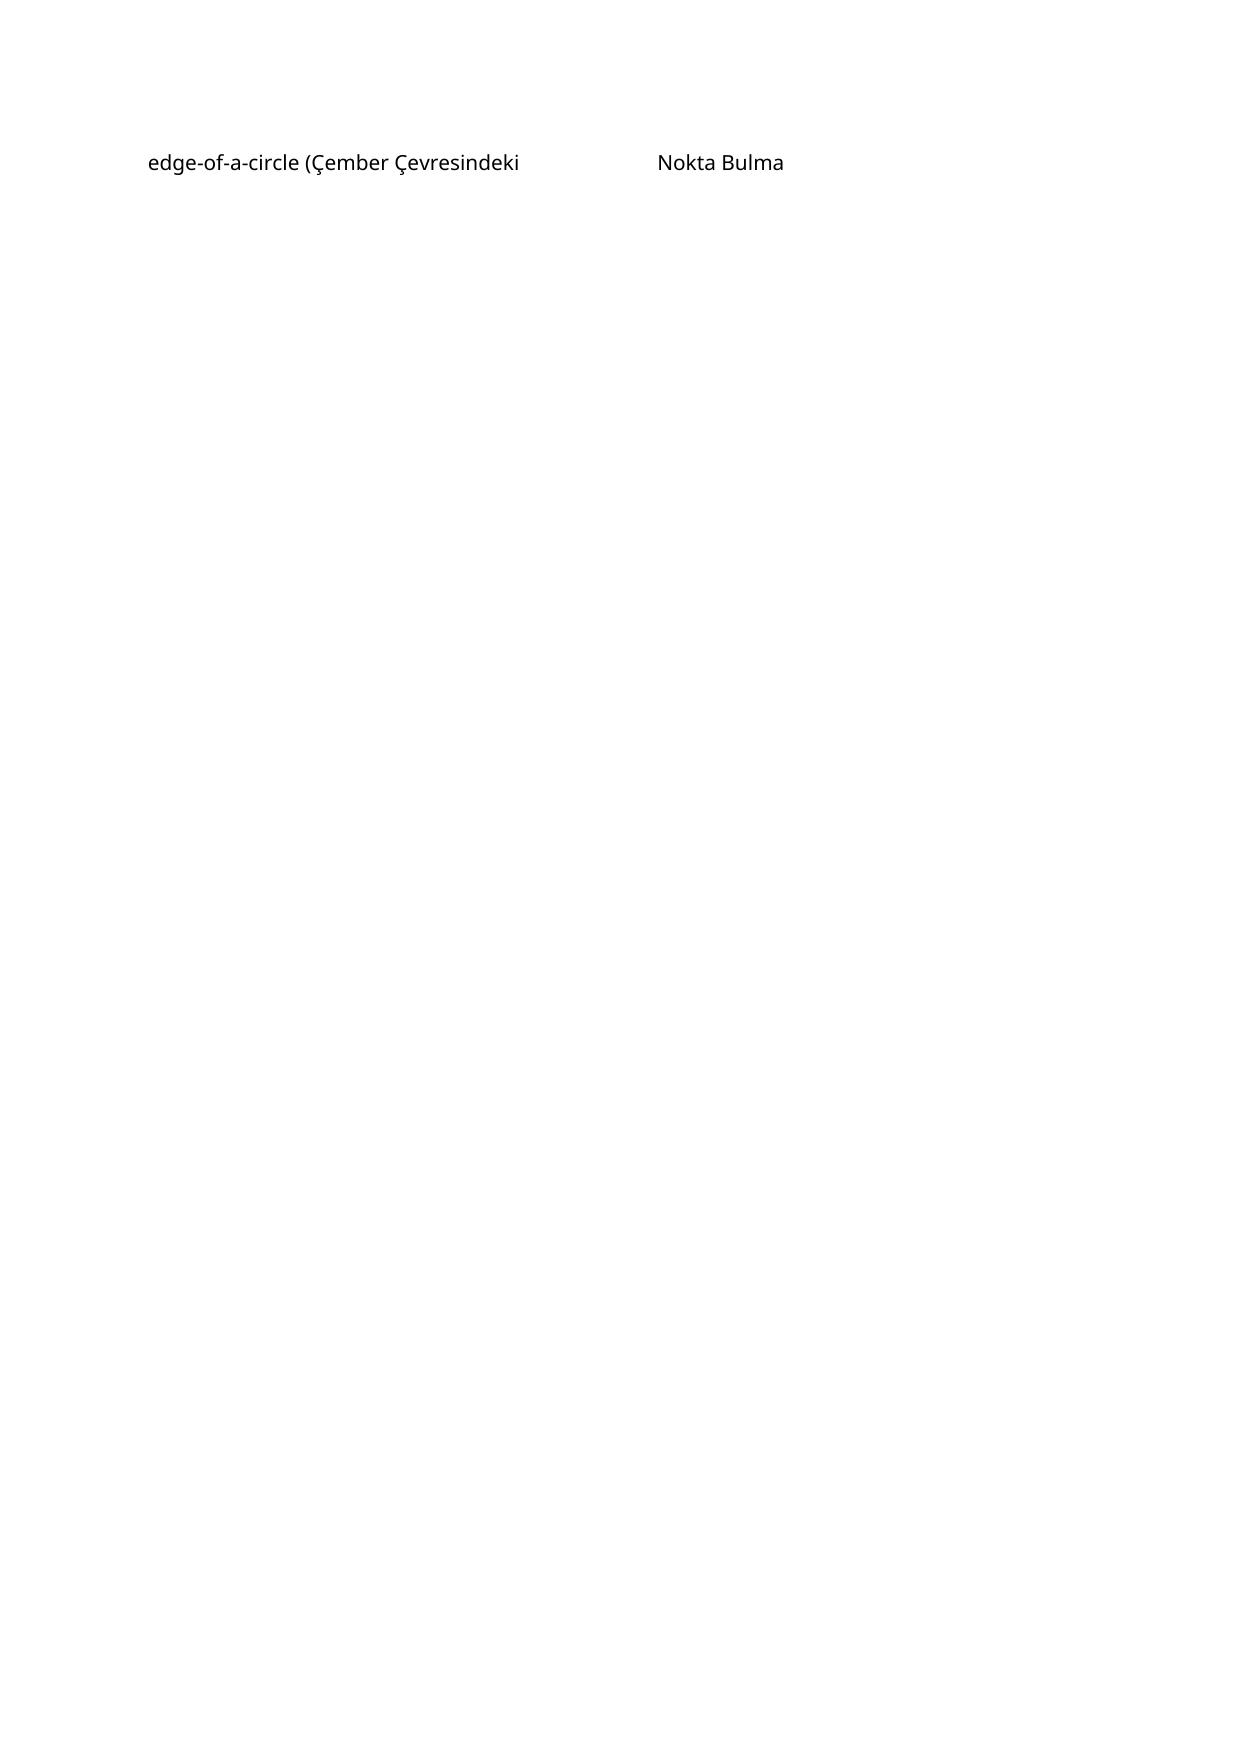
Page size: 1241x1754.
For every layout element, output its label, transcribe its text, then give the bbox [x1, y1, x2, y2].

text https://stackoverflow.com/questions/2093405/finding-the-coordinates-on-the-edge-of-a-circle (Çember Çevresindeki Nokta Bulma [148, 148, 583, 176]
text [657, 148, 1093, 176]
